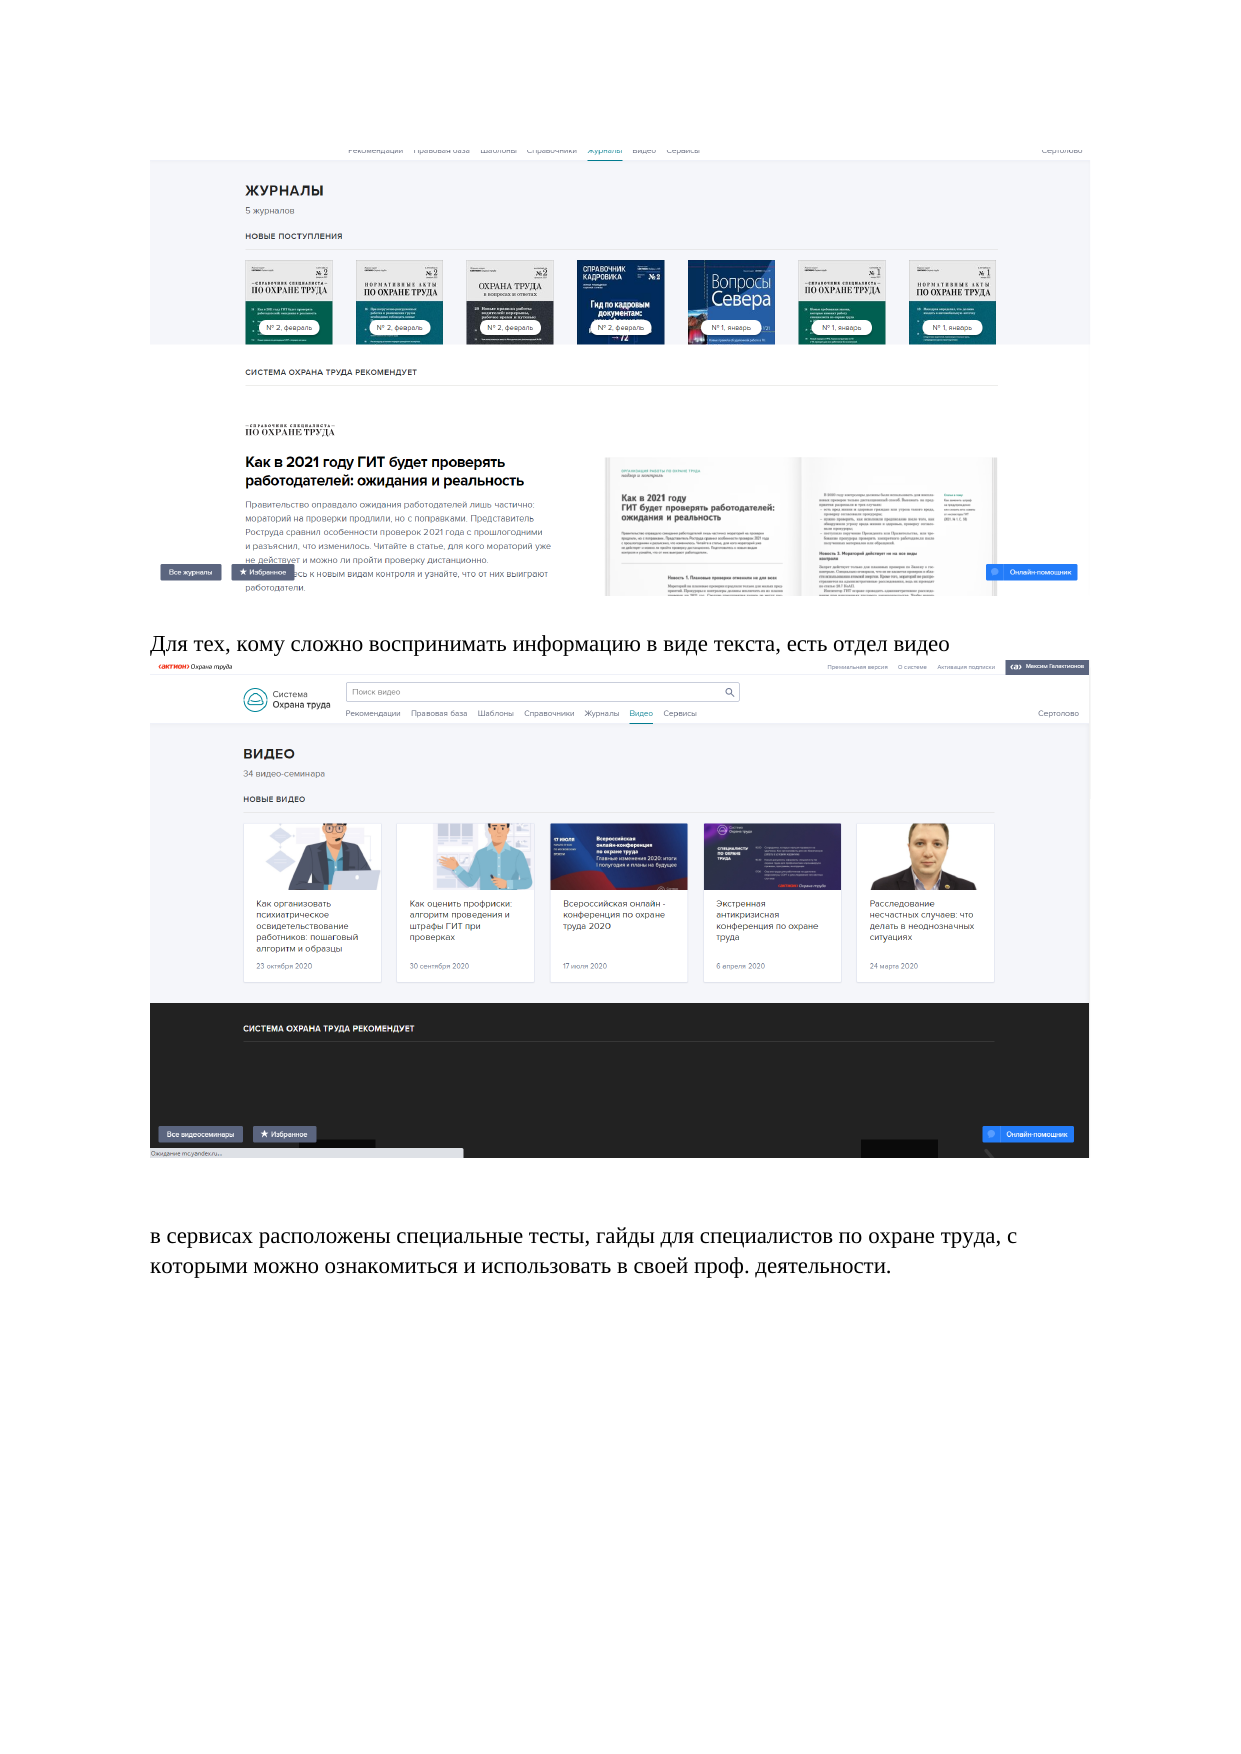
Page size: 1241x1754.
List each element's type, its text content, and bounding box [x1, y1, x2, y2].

text в сервисах расположены специальные тесты, гайды для специалистов по охране труда, с которыми можно ознакомиться и использовать в своей проф. деятельности. [150, 1222, 1090, 1279]
picture [150, 150, 1091, 596]
picture [150, 660, 1091, 1158]
text Для тех, кому сложно воспринимать информацию в виде текста, есть отдел видео [150, 630, 1090, 656]
